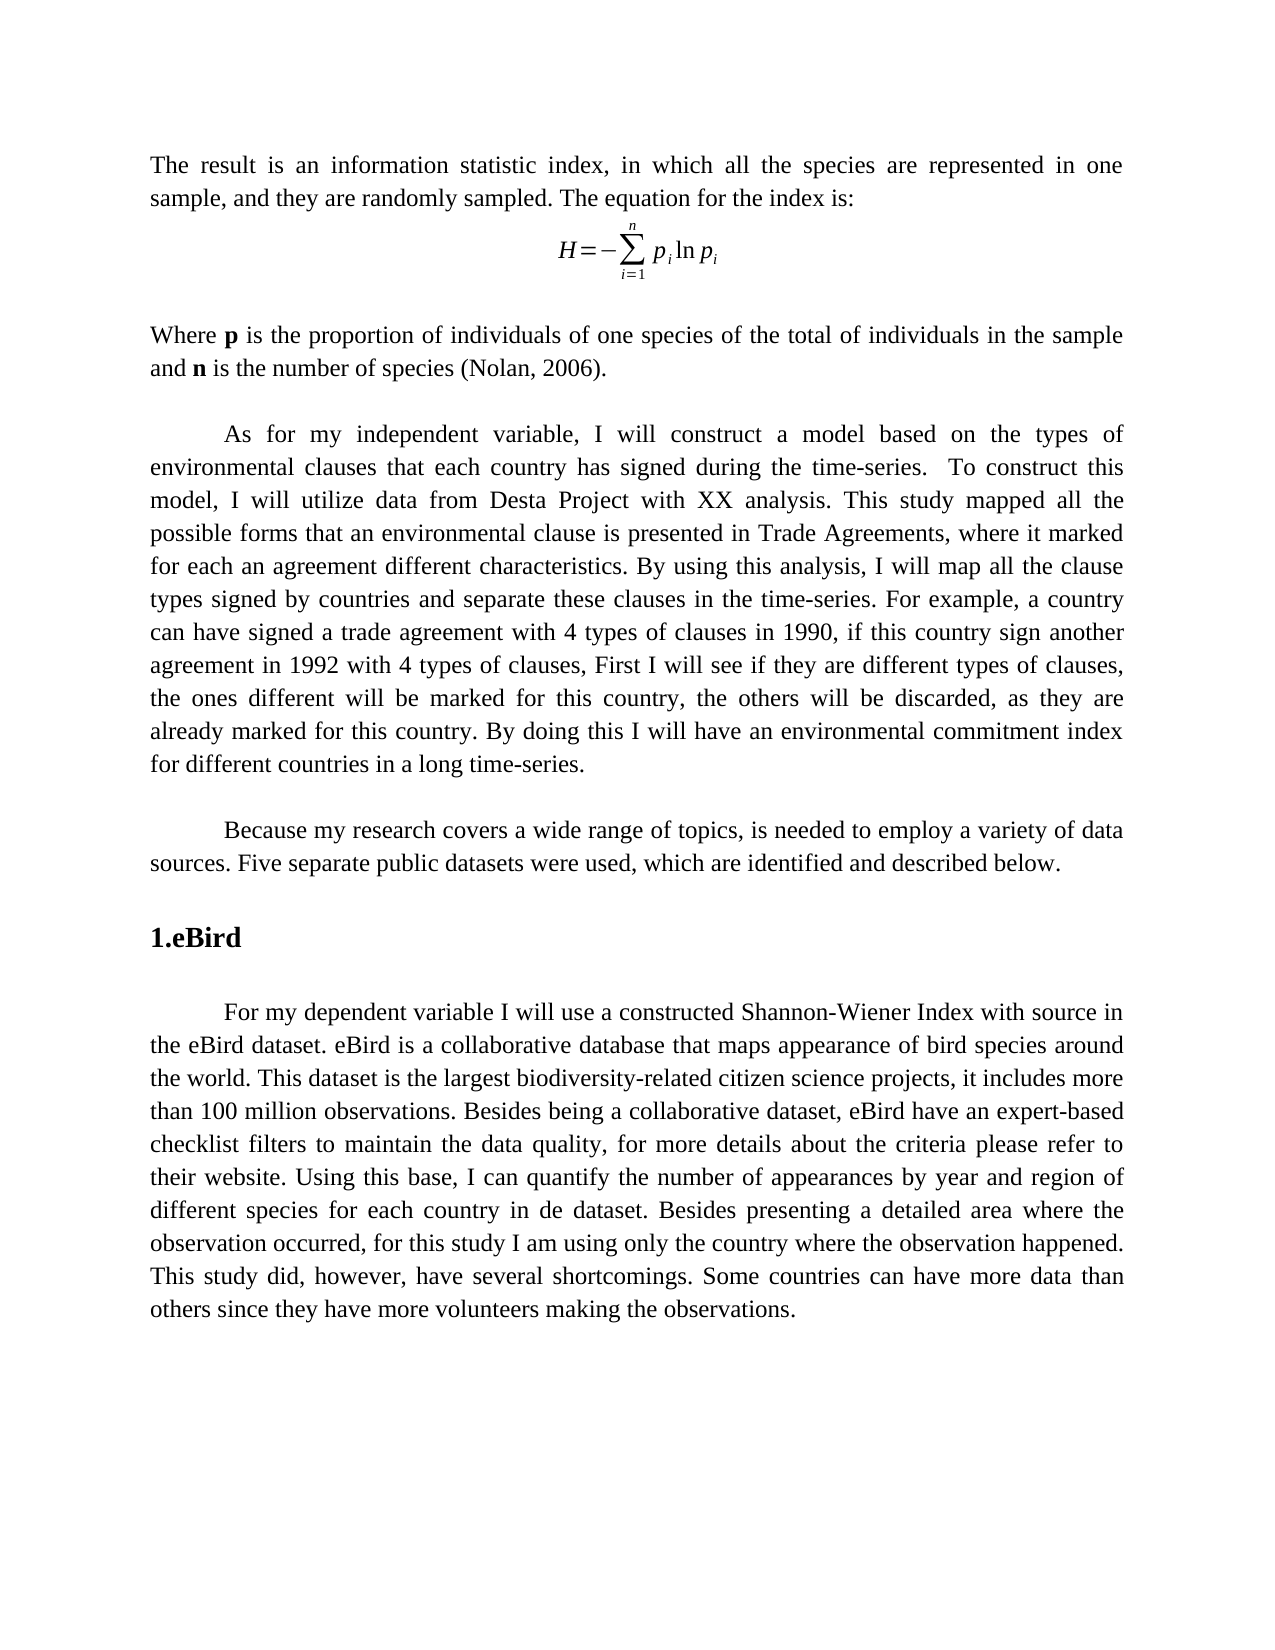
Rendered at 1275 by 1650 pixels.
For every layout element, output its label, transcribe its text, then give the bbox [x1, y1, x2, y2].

text Because my research covers a wide range of topics, is needed to employ a variety of data sources. Five separate public datasets were used, which are identified and described below. [150, 816, 1125, 877]
text As for my independent variable, I will construct a model based on the types of environmental clauses that each country has signed during the time-series. To construct this model, I will utilize data from Desta Project with XX analysis. This study mapped all the possible forms that an environmental clause is presented in Trade Agreements, where it marked for each an agreement different characteristics. By using this analysis, I will map all the clause types signed by countries and separate these clauses in the time-series. For example, a country can have signed a trade agreement with 4 types of clauses in 1990, if this country sign another agreement in 1992 with 4 types of clauses, First I will see if they are different types of clauses, the ones different will be marked for this country, the others will be discarded, as they are already marked for this country. By doing this I will have an environmental commitment index for different countries in a long time-series. [150, 419, 1125, 778]
text 1.eBird [150, 920, 1125, 954]
text Where p is the proportion of individuals of one species of the total of individuals in the sample and n is the number of species (Nolan, 2006). [150, 320, 1125, 382]
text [150, 150, 1125, 212]
text For my dependent variable I will use a constructed Shannon-Wiener Index with source in the eBird dataset. eBird is a collaborative database that maps appearance of bird species around the world. This dataset is the largest biodiversity-related citizen science projects, it includes more than 100 million observations. Besides being a collaborative dataset, eBird have an expert-based checklist filters to maintain the data quality, for more details about the criteria please refer to their website. Using this base, I can quantify the number of appearances by year and region of different species for each country in de dataset. Besides presenting a detailed area where the observation occurred, for this study I am using only the country where the observation happened. This study did, however, have several shortcomings. Some countries can have more data than others since they have more volunteers making the observations. [150, 997, 1125, 1323]
